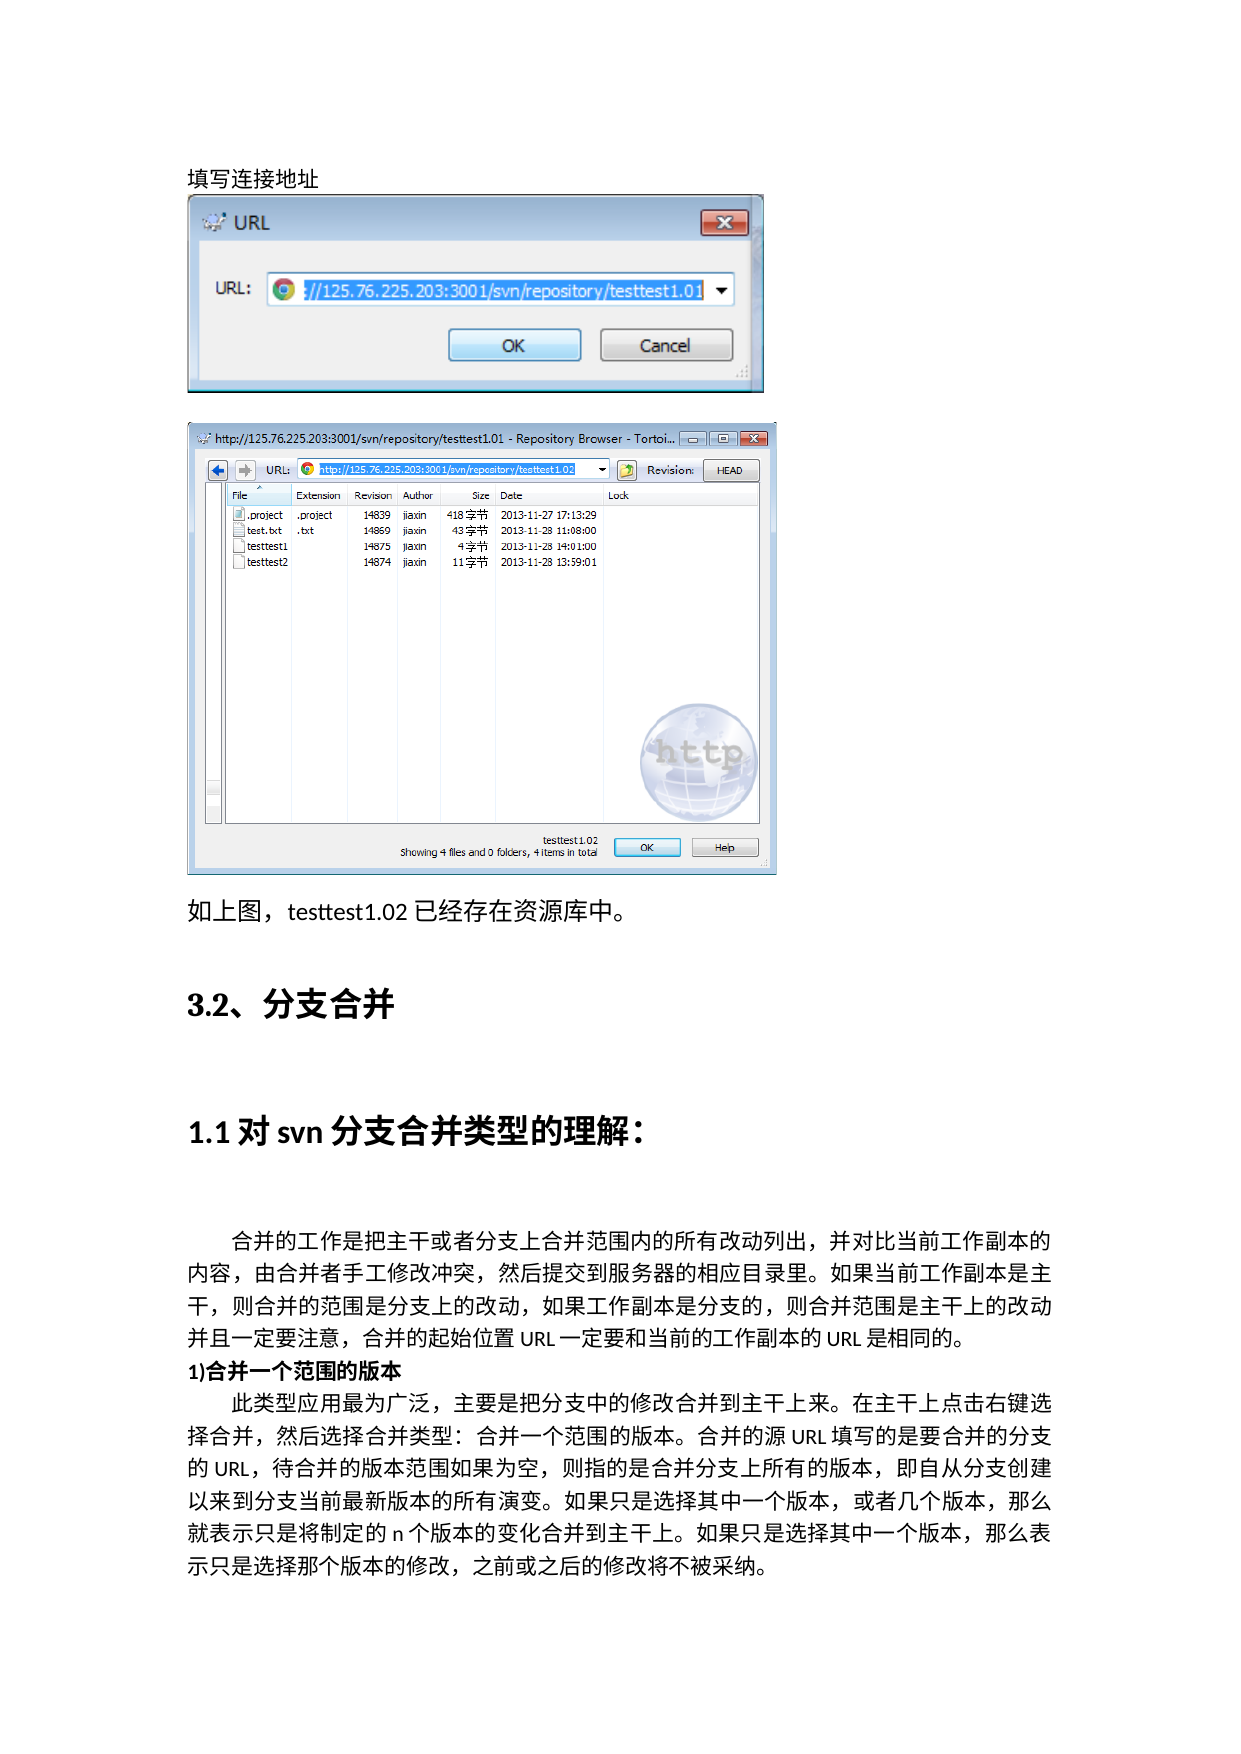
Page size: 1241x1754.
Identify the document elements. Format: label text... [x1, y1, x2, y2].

picture [187, 422, 777, 875]
text 1)合并一个范围的版本 [187, 1353, 1053, 1386]
text 合并的工作是把主干或者分支上合并范围内的所有改动列出，并对比当前工作副本的内容，由合并者手工修改冲突，然后提交到服务器的相应目录里。如果当前工作副本是主干，则合并的范围是分支上的改动，如果工作副本是分支的，则合并范围是主干上的改动，并且一定要注意，合并的起始位置URL一定要和当前的工作副本的URL是相同的。 [187, 1223, 1053, 1353]
subtitle 3.2、分支合并 [187, 969, 1053, 1034]
text 填写连接地址 [187, 162, 1053, 194]
subtitle 1.1对svn分支合并类型的理解： [187, 1096, 1053, 1161]
text 此类型应用最为广泛，主要是把分支中的修改合并到主干上来。在主干上点击右键选择合并，然后选择合并类型：合并一个范围的版本。合并的源URL填写的是要合并的分支的URL，待合并的版本范围如果为空，则指的是合并分支上所有的版本，即自从分支创建以来到分支当前最新版本的所有演变。如果只是选择其中一个版本，或者几个版本，那么就表示只是将制定的n个版本的变化合并到主干上。如果只是选择其中一个版本，那么表示只是选择那个版本的修改，之前或之后的修改将不被采纳。 [187, 1386, 1053, 1581]
text 如上图，testtest1.02已经存在资源库中。 [187, 877, 1053, 942]
picture [187, 194, 764, 393]
